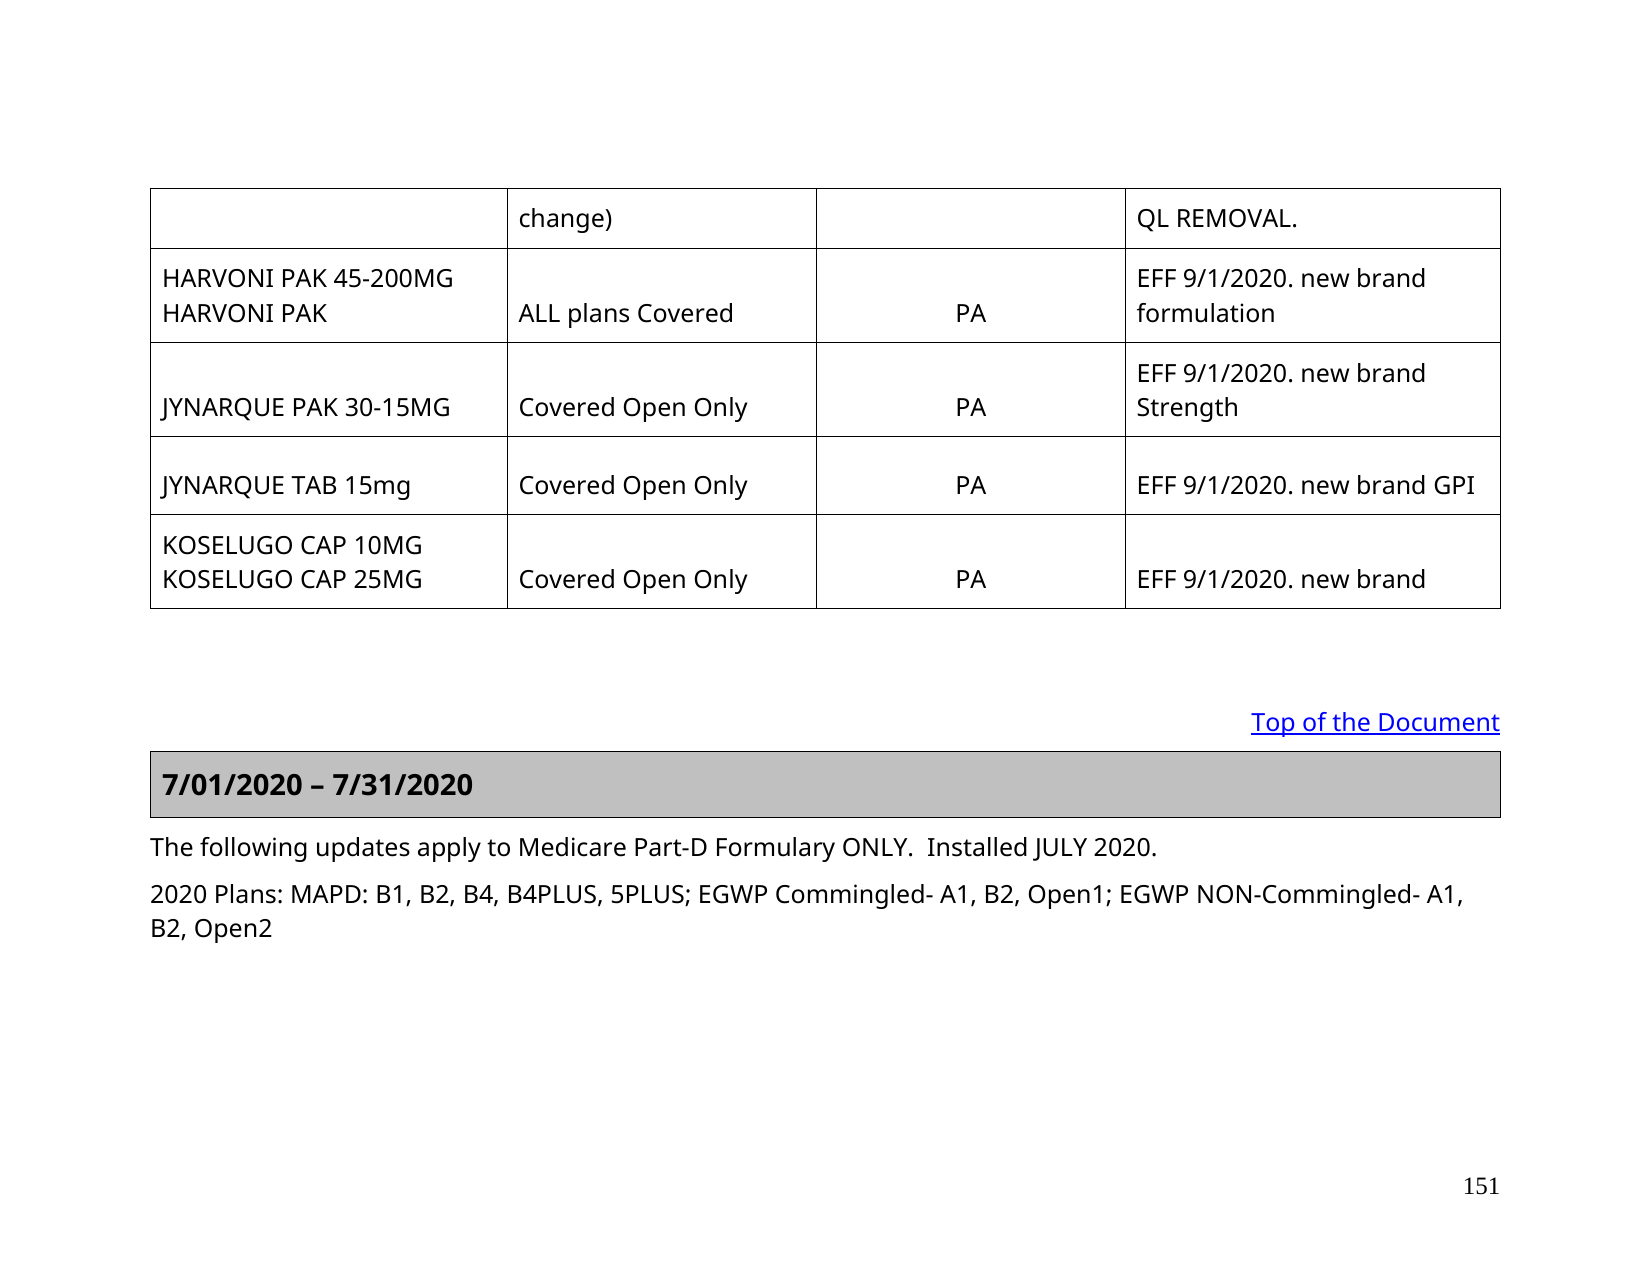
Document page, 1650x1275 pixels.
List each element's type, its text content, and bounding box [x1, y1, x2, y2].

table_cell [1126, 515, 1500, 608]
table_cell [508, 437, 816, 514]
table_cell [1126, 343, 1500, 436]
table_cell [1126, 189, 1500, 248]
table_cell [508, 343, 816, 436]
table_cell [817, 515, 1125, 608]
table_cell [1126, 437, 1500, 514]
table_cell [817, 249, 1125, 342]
text 2020 Plans: MAPD: B1, B2, B4, B4PLUS, 5PLUS; EGWP Commingled- A1, B2, Open1; EGWP NON-Commingled- A1, B2, Open2 [150, 877, 1500, 945]
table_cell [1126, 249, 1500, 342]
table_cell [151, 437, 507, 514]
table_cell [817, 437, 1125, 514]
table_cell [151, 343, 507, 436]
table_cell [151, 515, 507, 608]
text The following updates apply to Medicare Part-D Formulary ONLY. Installed JULY 2020. [150, 830, 1500, 864]
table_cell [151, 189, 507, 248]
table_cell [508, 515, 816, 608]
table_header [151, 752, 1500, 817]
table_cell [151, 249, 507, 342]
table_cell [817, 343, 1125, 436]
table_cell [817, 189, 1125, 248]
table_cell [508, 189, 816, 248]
text Top of the Document [150, 704, 1500, 738]
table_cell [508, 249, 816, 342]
